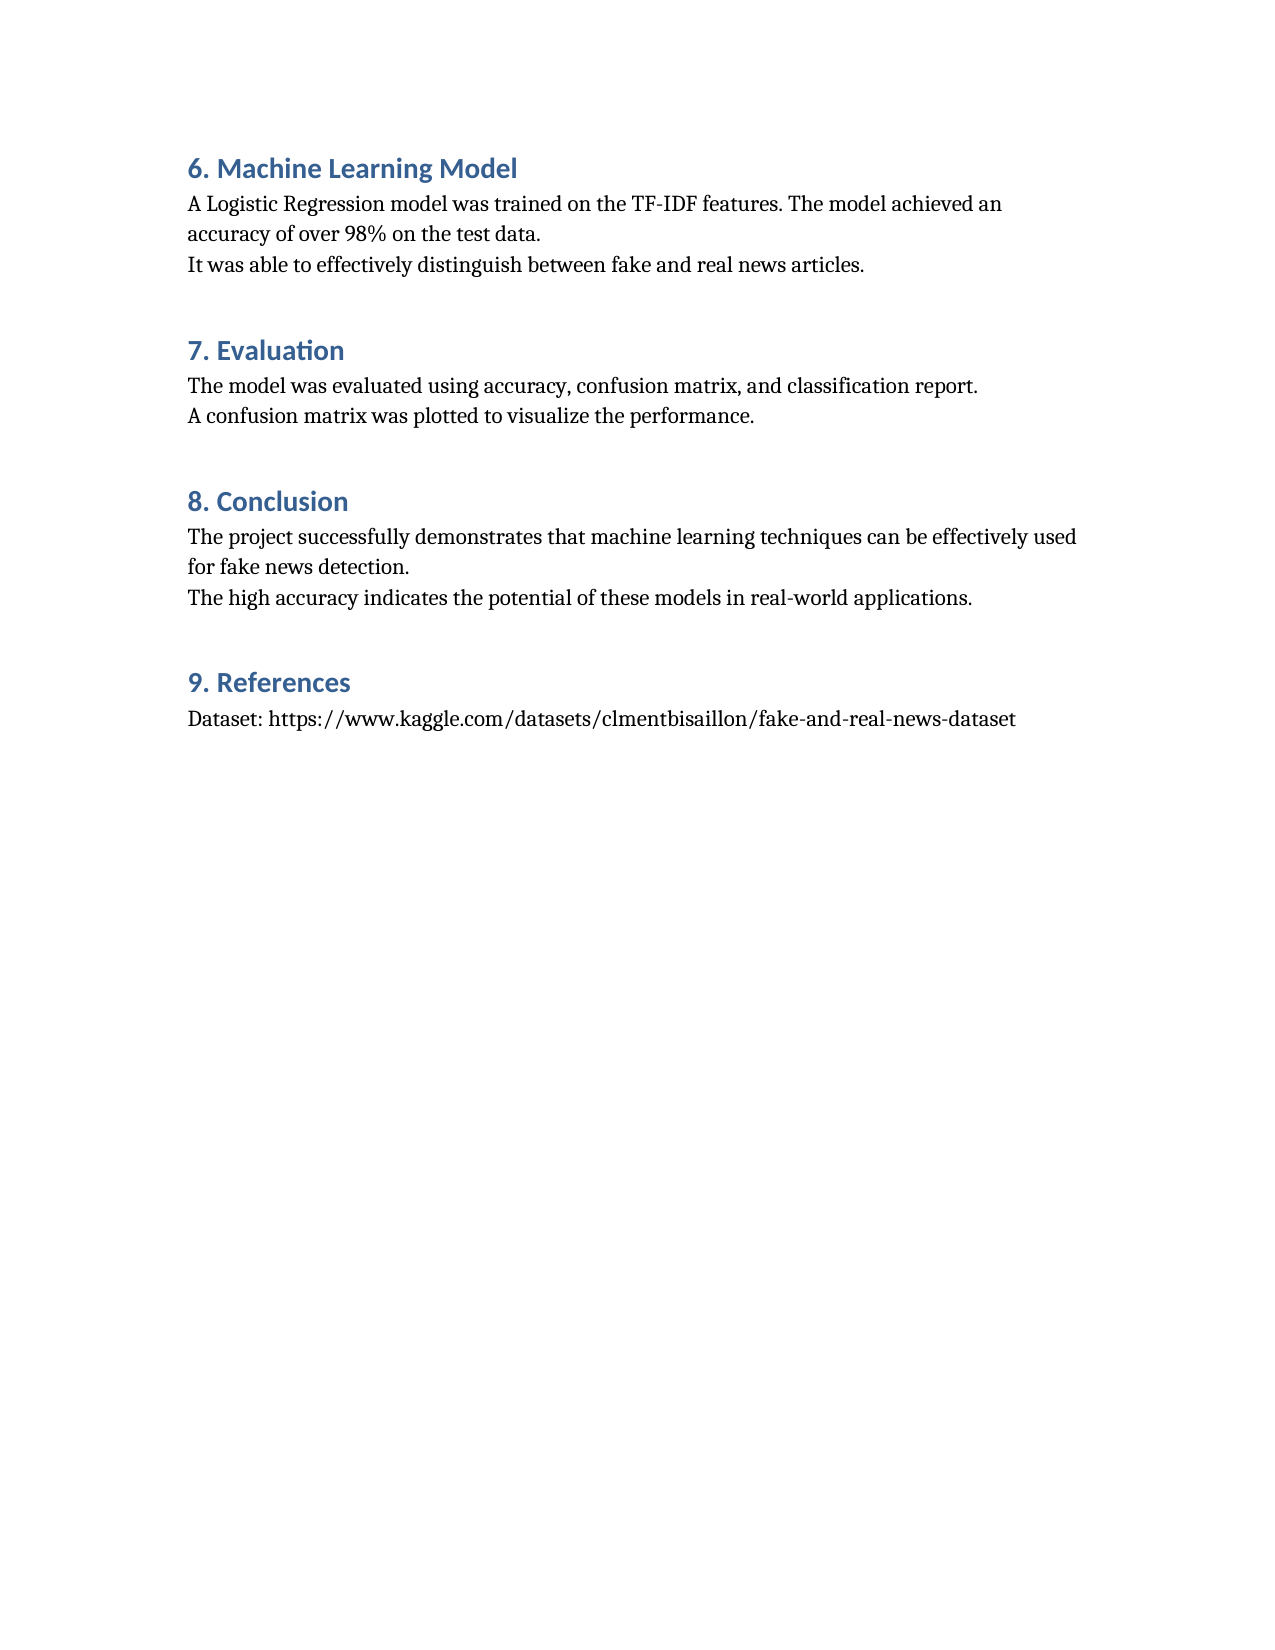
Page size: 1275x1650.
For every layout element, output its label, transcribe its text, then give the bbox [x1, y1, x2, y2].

subtitle 6. Machine Learning Model [187, 150, 1087, 186]
text Dataset: https://www.kaggle.com/datasets/clmentbisaillon/fake-and-real-news-dataset [187, 705, 1087, 732]
subtitle 8. Conclusion [187, 483, 1087, 518]
text The model was evaluated using accuracy, confusion matrix, and classification report. A confusion matrix was plotted to visualize the performance. [187, 372, 1087, 429]
text A Logistic Regression model was trained on the TF-IDF features. The model achieved an accuracy of over 98% on the test data. It was able to effectively distinguish between fake and real news articles. [187, 191, 1087, 278]
subtitle 7. Evaluation [187, 332, 1087, 367]
text The project successfully demonstrates that machine learning techniques can be effectively used for fake news detection. The high accuracy indicates the potential of these models in real-world applications. [187, 524, 1087, 611]
subtitle 9. References [187, 664, 1087, 700]
